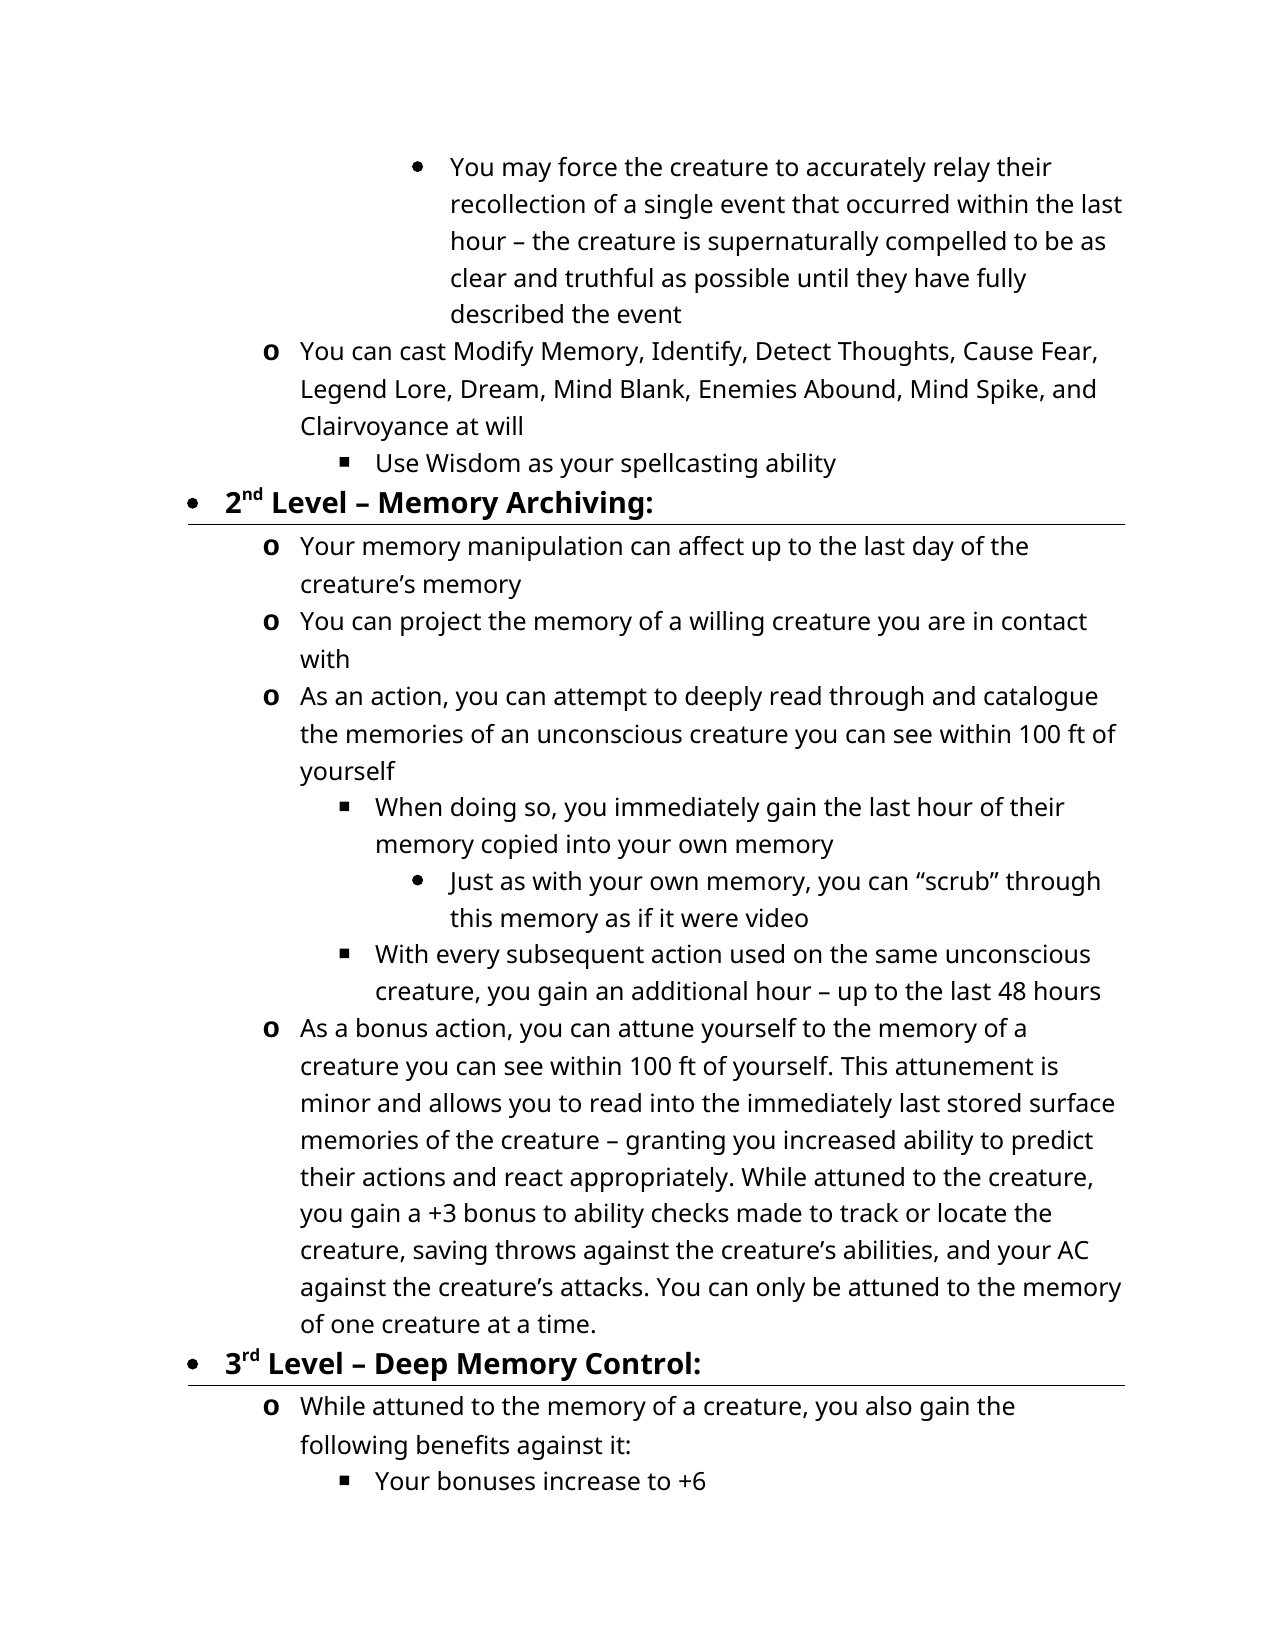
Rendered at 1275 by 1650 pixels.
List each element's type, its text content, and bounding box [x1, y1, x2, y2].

list Use Wisdom as your spellcasting ability [337, 446, 1125, 480]
list When doing so, you immediately gain the last hour of their memory copied into your own memory [337, 790, 1125, 861]
list While attuned to the memory of a creature, you also gain the following benefits against it: [262, 1389, 1125, 1461]
list Your memory manipulation can affect up to the last day of the creature’s memory [262, 528, 1125, 601]
list With every subsequent action used on the same unconscious creature, you gain an additional hour – up to the last 48 hours [337, 937, 1125, 1008]
list Your bonuses increase to +6 [337, 1464, 1125, 1498]
list 3rd Level – Deep Memory Control: [187, 1343, 1125, 1386]
list You can project the memory of a willing creature you are in contact with [262, 603, 1125, 676]
list As an action, you can attempt to deeply read through and catalogue the memories of an unconscious creature you can see within 100 ft of yourself [262, 678, 1125, 787]
list You may force the creature to accurately relay their recollection of a single event that occurred within the last hour – the creature is supernaturally compelled to be as clear and truthful as possible until they have fully described the event [412, 150, 1125, 331]
list 2nd Level – Memory Archiving: [187, 482, 1125, 525]
list You can cast Modify Memory, Identify, Detect Thoughts, Cause Fear, Legend Lore, Dream, Mind Blank, Enemies Abound, Mind Spike, and Clairvoyance at will [262, 334, 1125, 443]
list Just as with your own memory, you can “scrub” through this memory as if it were video [412, 864, 1125, 934]
list As a bonus action, you can attune yourself to the memory of a creature you can see within 100 ft of yourself. This attunement is minor and allows you to read into the immediately last stored surface memories of the creature – granting you increased ability to predict their actions and react appropriately. While attuned to the creature, you gain a +3 bonus to ability checks made to track or locate the creature, saving throws against the creature’s abilities, and your AC against the creature’s attacks. You can only be attuned to the memory of one creature at a time. [262, 1011, 1125, 1340]
